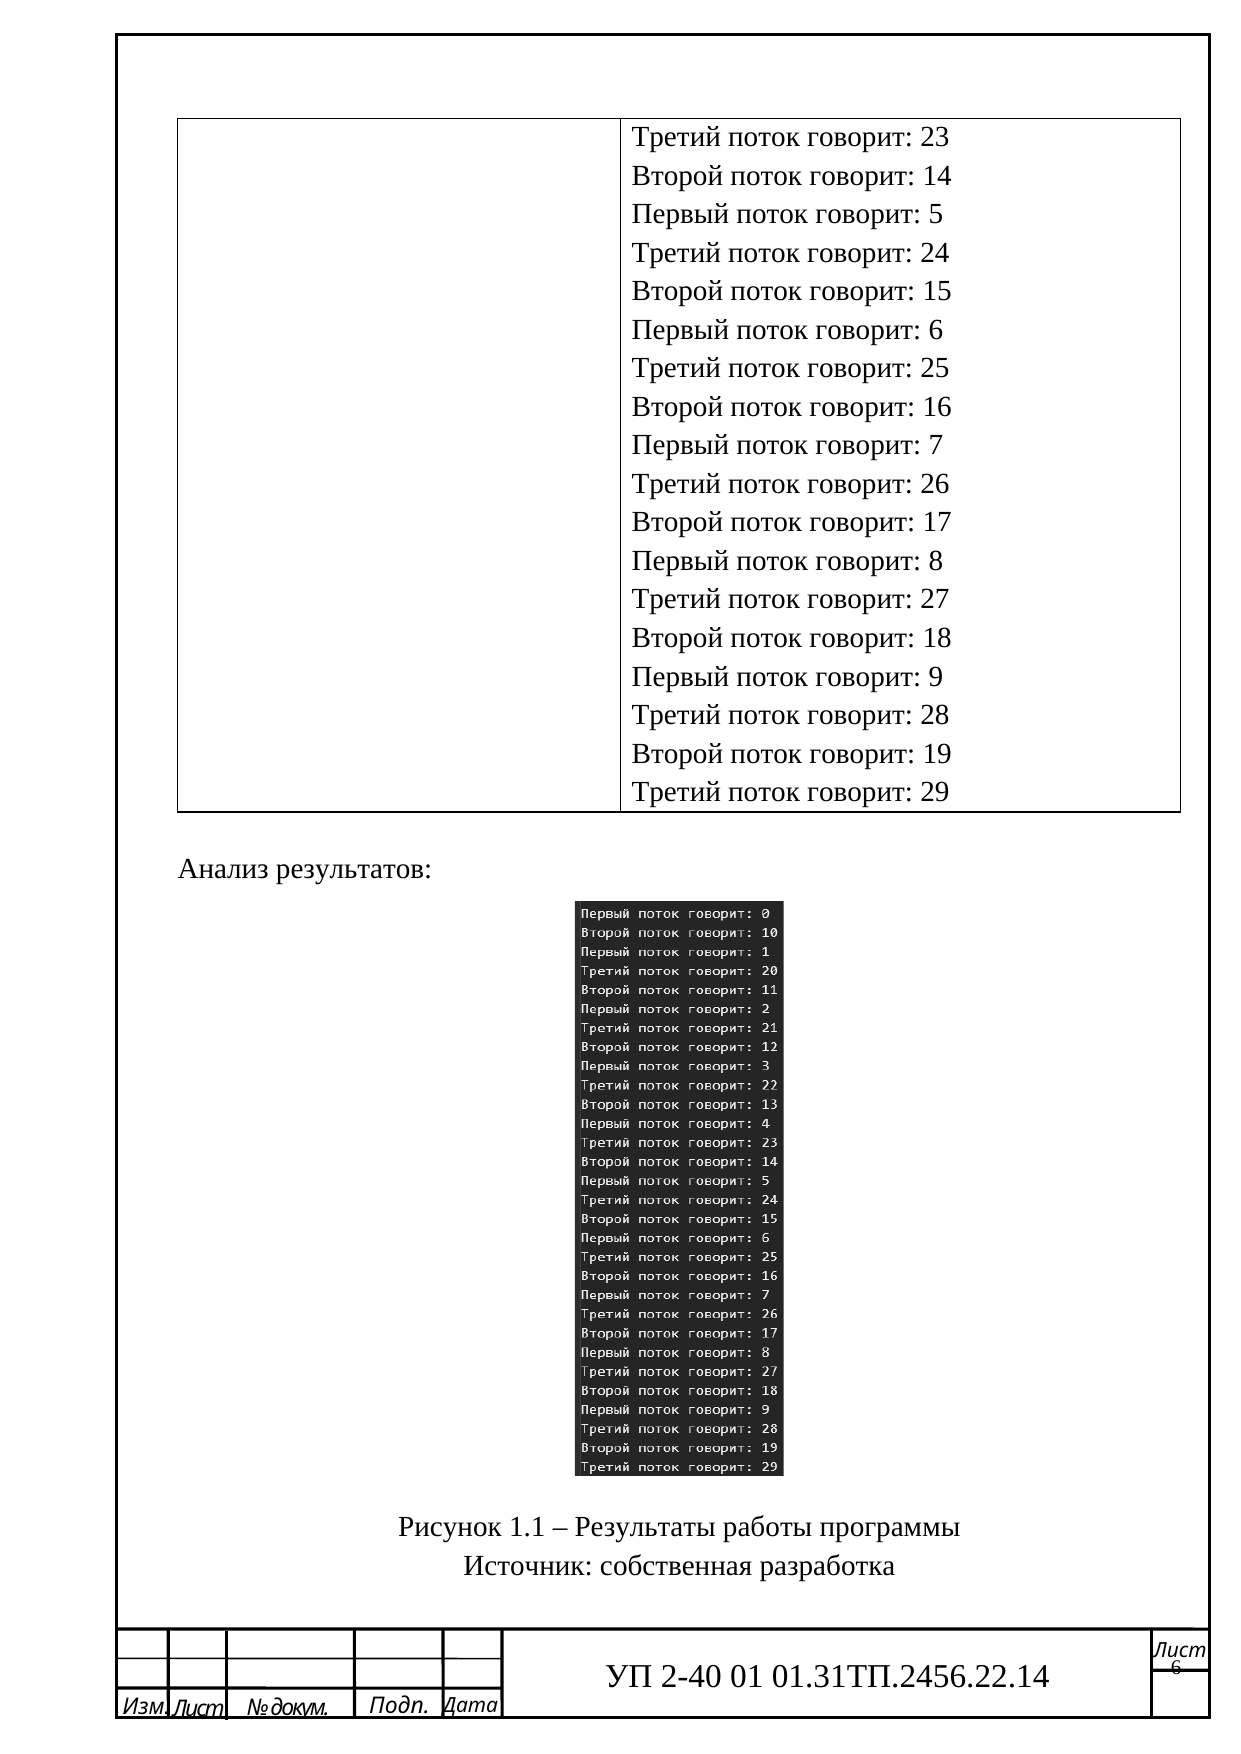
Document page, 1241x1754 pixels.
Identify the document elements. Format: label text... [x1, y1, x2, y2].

picture [574, 901, 784, 1476]
text Рисунок 1.1 – Результаты работы программы [177, 1509, 1181, 1543]
table_cell [178, 119, 620, 811]
text Анализ результатов: [177, 851, 1181, 884]
text Источник: собственная разработка [177, 1548, 1181, 1582]
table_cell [621, 119, 1180, 811]
